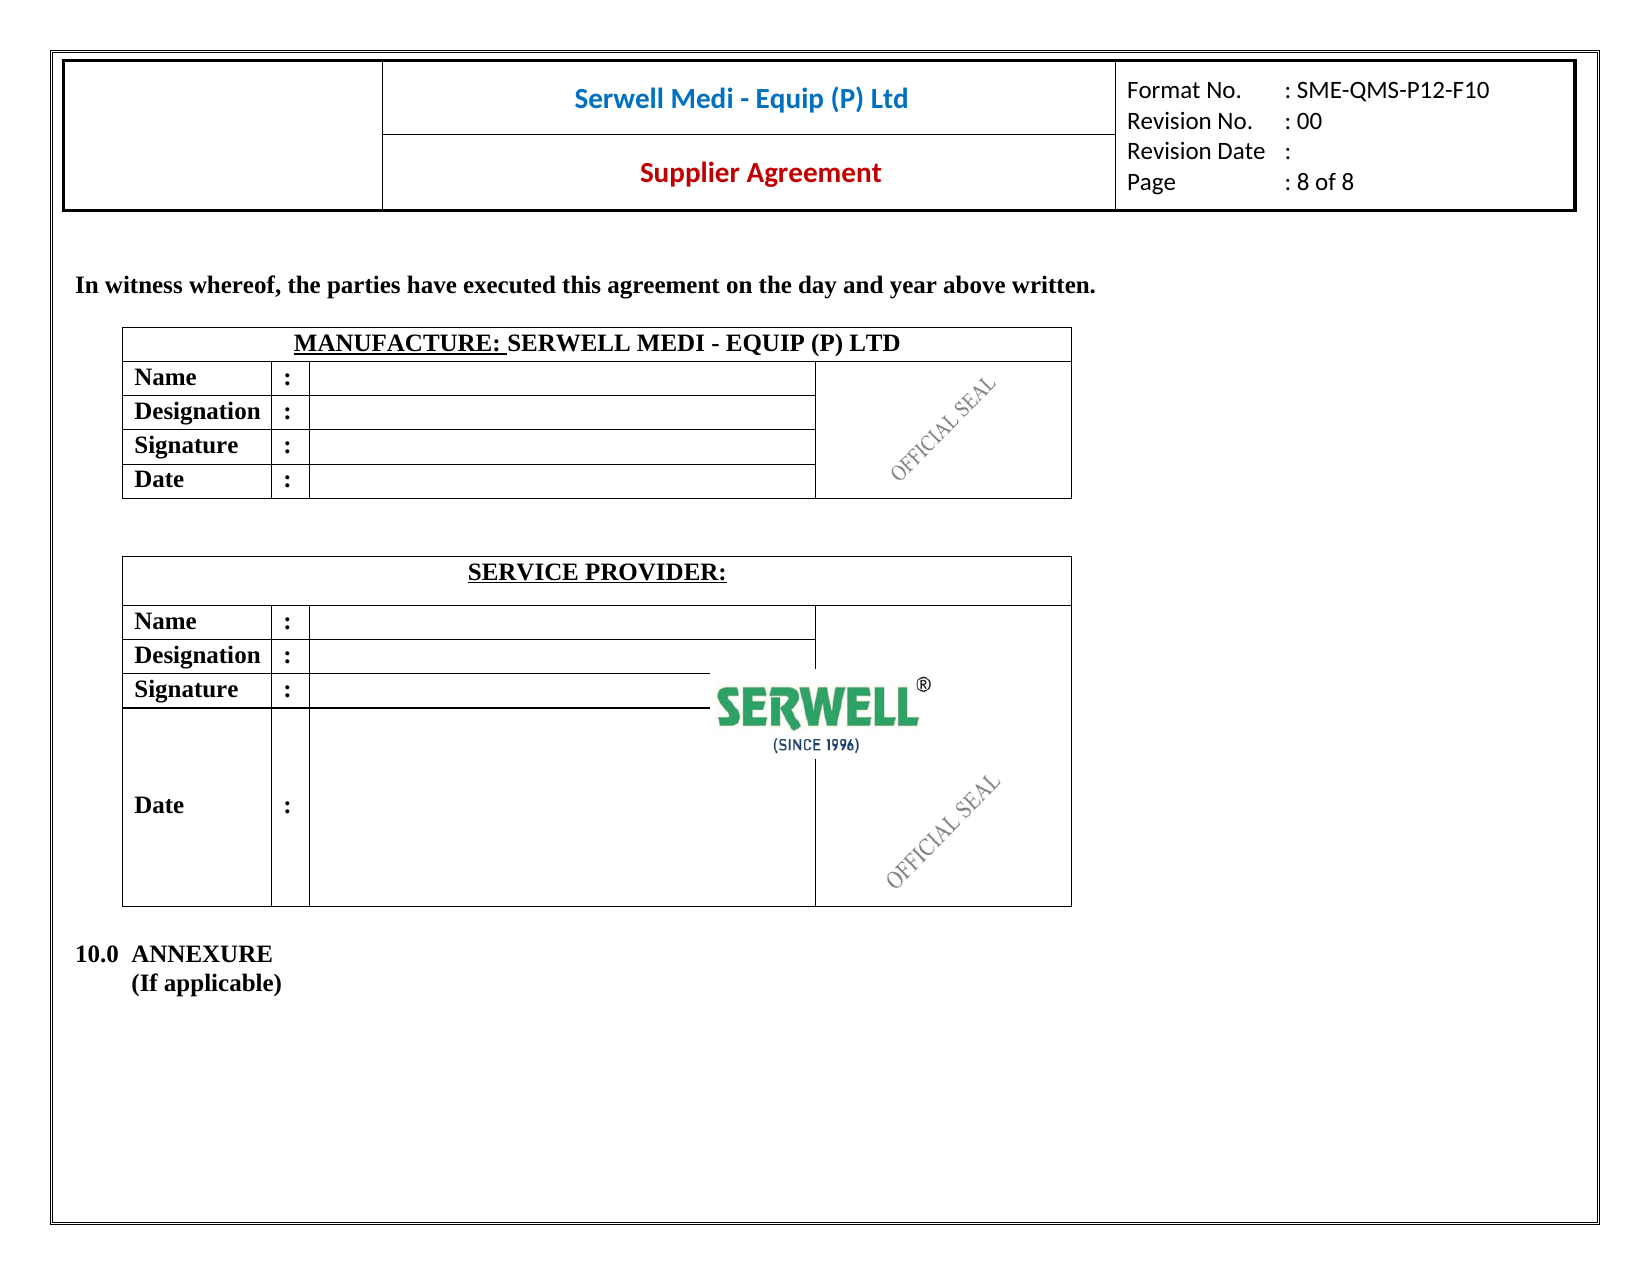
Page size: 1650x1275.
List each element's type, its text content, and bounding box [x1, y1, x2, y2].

table_cell [310, 396, 815, 429]
table_cell : [272, 606, 309, 639]
table_cell [310, 640, 815, 673]
table_cell [816, 362, 1071, 497]
table_header SERVICE PROVIDER: [123, 557, 1071, 605]
text In witness whereof, the parties have executed this agreement on the day and year above written. [75, 270, 1575, 298]
table_cell [310, 362, 815, 395]
table_cell [310, 465, 815, 497]
table_cell : [272, 362, 309, 395]
text (If applicable) [131, 968, 1575, 997]
table_cell : [272, 430, 309, 463]
table_cell [310, 709, 815, 906]
table_cell Designation [123, 396, 271, 429]
table_cell Signature [123, 674, 271, 707]
table_cell Signature [123, 430, 271, 463]
table_cell Designation [123, 640, 271, 673]
table_cell [310, 674, 710, 707]
table_cell : [272, 709, 309, 906]
table_cell Date [123, 465, 271, 497]
table_cell : [272, 640, 309, 673]
subtitle ANNEXURE [75, 939, 1575, 968]
table_cell : [272, 674, 309, 707]
table_cell Name [123, 606, 271, 639]
table_cell Date [123, 709, 271, 906]
table_header MANUFACTURE: SERWELL MEDI - EQUIP (P) LTD [123, 328, 1071, 361]
table_cell : [272, 465, 309, 497]
picture [710, 669, 1017, 902]
picture [876, 362, 1011, 493]
table_cell Name [123, 362, 271, 395]
table_cell [310, 606, 815, 639]
table_cell [310, 430, 815, 463]
table_cell : [272, 396, 309, 429]
table_cell [816, 606, 1071, 906]
